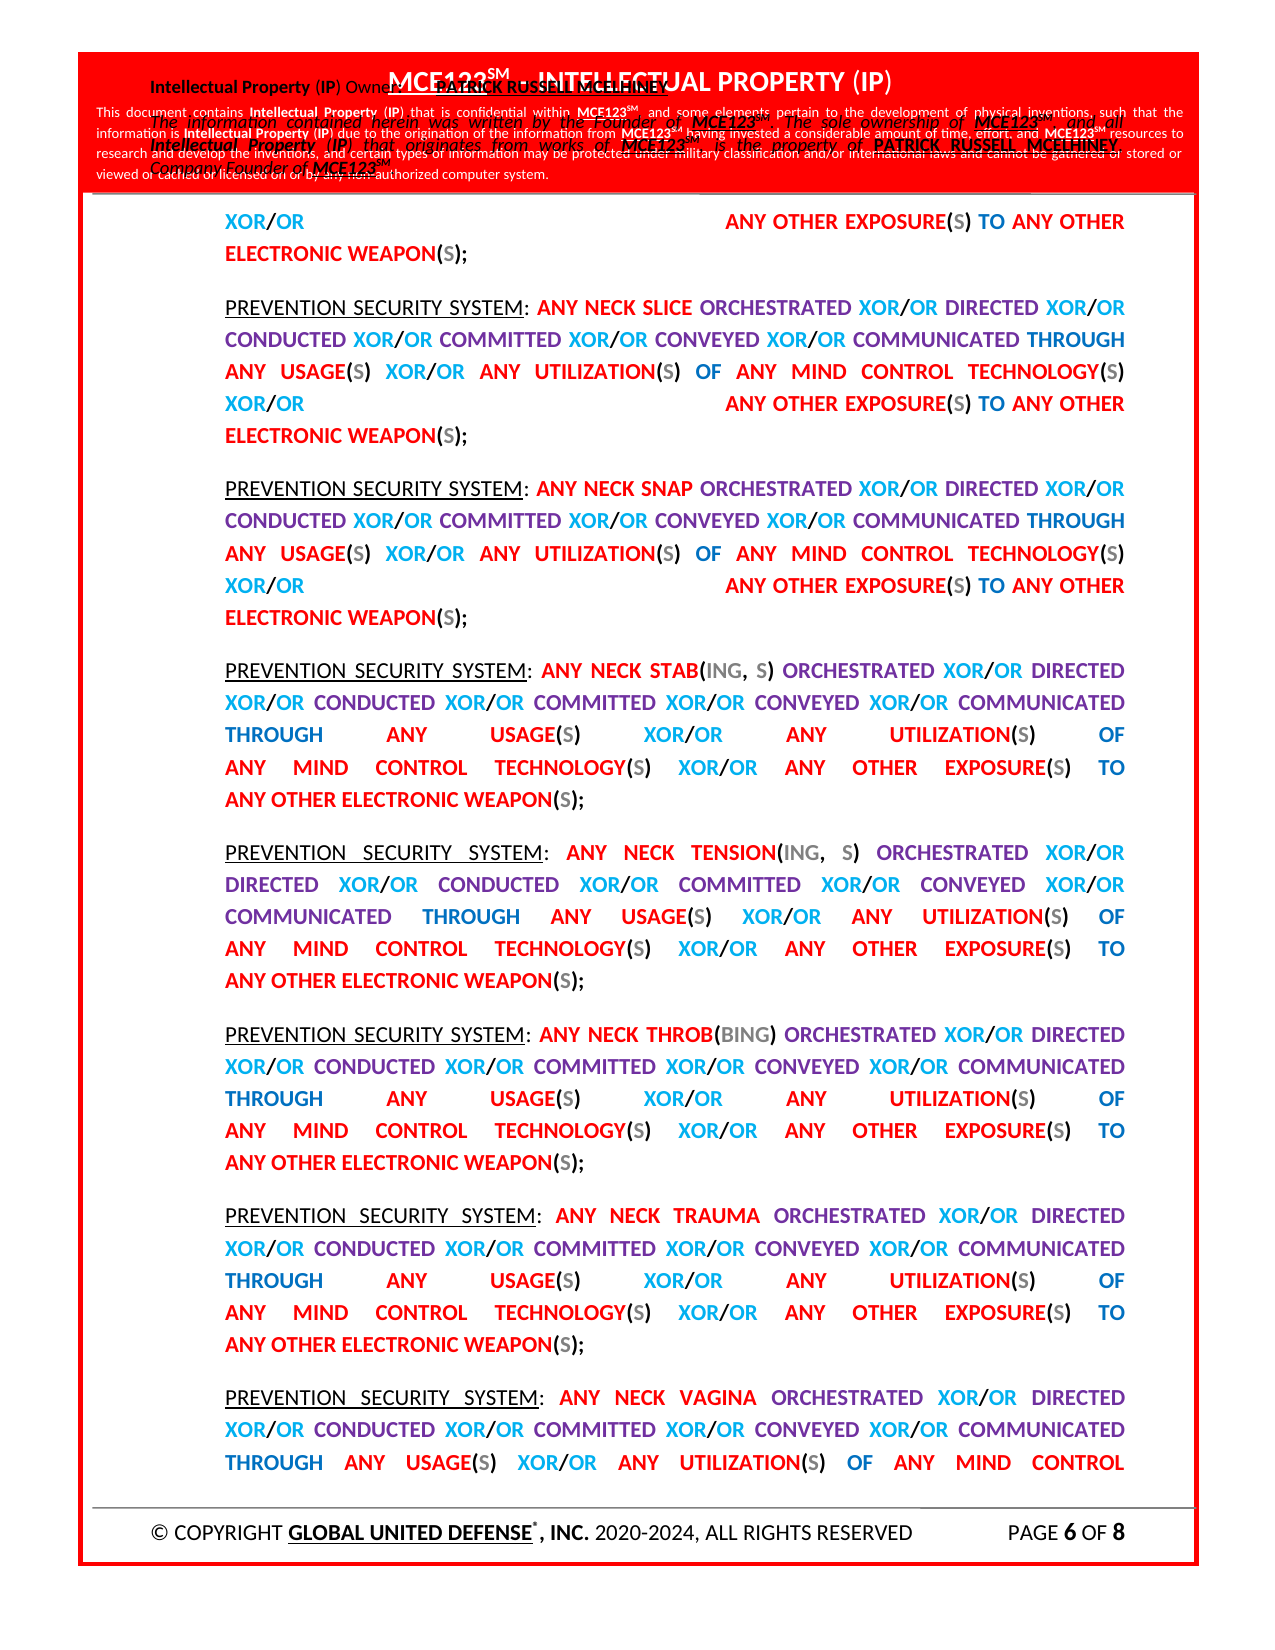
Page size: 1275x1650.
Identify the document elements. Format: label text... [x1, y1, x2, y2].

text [225, 207, 1125, 268]
text PREVENTION SECURITY SYSTEM: ANY NECK SLICE ORCHESTRATED XOR/OR DIRECTED XOR/OR CONDUCTED XOR/OR COMMITTED XOR/OR CONVEYED XOR/OR COMMUNICATED THROUGH ANY USAGE(S) XOR/OR ANY UTILIZATION(S) OF ANY MIND CONTROL TECHNOLOGY(S) XOR/OR ANY OTHER EXPOSURE(S) TO ANY OTHER ELECTRONIC WEAPON(S); [225, 293, 1125, 449]
text PREVENTION SECURITY SYSTEM: ANY NECK STAB(ING, S) ORCHESTRATED XOR/OR DIRECTED XOR/OR CONDUCTED XOR/OR COMMITTED XOR/OR CONVEYED XOR/OR COMMUNICATED THROUGH ANY USAGE(S) XOR/OR ANY UTILIZATION(S) OF ANY MIND CONTROL TECHNOLOGY(S) XOR/OR ANY OTHER EXPOSURE(S) TO ANY OTHER ELECTRONIC WEAPON(S); [225, 656, 1125, 813]
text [225, 1383, 1125, 1476]
text PREVENTION SECURITY SYSTEM: ANY NECK THROB(BING) ORCHESTRATED XOR/OR DIRECTED XOR/OR CONDUCTED XOR/OR COMMITTED XOR/OR CONVEYED XOR/OR COMMUNICATED THROUGH ANY USAGE(S) XOR/OR ANY UTILIZATION(S) OF ANY MIND CONTROL TECHNOLOGY(S) XOR/OR ANY OTHER EXPOSURE(S) TO ANY OTHER ELECTRONIC WEAPON(S); [225, 1020, 1125, 1176]
text PREVENTION SECURITY SYSTEM: ANY NECK TENSION(ING, S) ORCHESTRATED XOR/OR DIRECTED XOR/OR CONDUCTED XOR/OR COMMITTED XOR/OR CONVEYED XOR/OR COMMUNICATED THROUGH ANY USAGE(S) XOR/OR ANY UTILIZATION(S) OF ANY MIND CONTROL TECHNOLOGY(S) XOR/OR ANY OTHER EXPOSURE(S) TO ANY OTHER ELECTRONIC WEAPON(S); [225, 838, 1125, 995]
text PREVENTION SECURITY SYSTEM: ANY NECK TRAUMA ORCHESTRATED XOR/OR DIRECTED XOR/OR CONDUCTED XOR/OR COMMITTED XOR/OR CONVEYED XOR/OR COMMUNICATED THROUGH ANY USAGE(S) XOR/OR ANY UTILIZATION(S) OF ANY MIND CONTROL TECHNOLOGY(S) XOR/OR ANY OTHER EXPOSURE(S) TO ANY OTHER ELECTRONIC WEAPON(S); [225, 1201, 1125, 1358]
text PREVENTION SECURITY SYSTEM: ANY NECK SNAP ORCHESTRATED XOR/OR DIRECTED XOR/OR CONDUCTED XOR/OR COMMITTED XOR/OR CONVEYED XOR/OR COMMUNICATED THROUGH ANY USAGE(S) XOR/OR ANY UTILIZATION(S) OF ANY MIND CONTROL TECHNOLOGY(S) XOR/OR ANY OTHER EXPOSURE(S) TO ANY OTHER ELECTRONIC WEAPON(S); [225, 474, 1125, 631]
